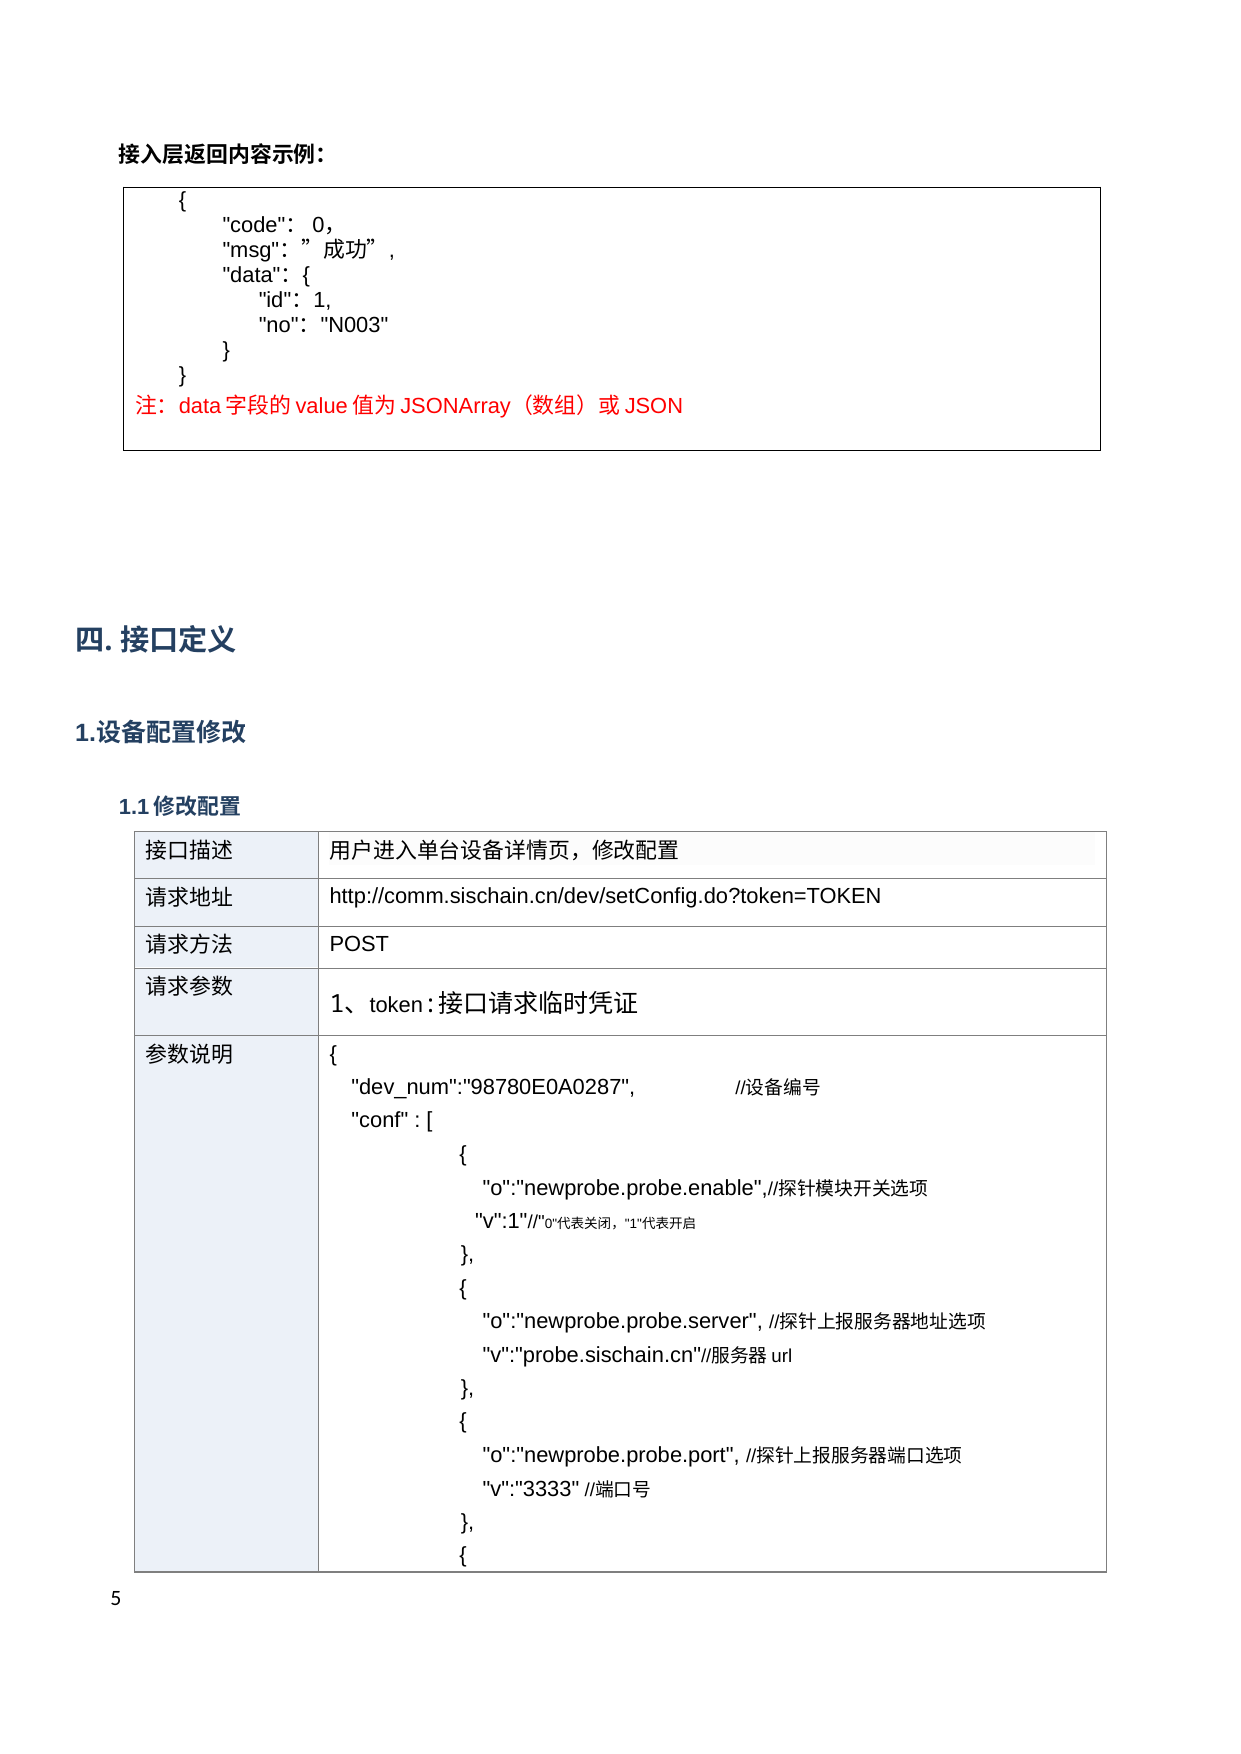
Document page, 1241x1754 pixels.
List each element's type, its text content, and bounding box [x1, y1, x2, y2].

subtitle 1.1修改配置 [75, 788, 1143, 821]
table_header 接口描述 [135, 832, 318, 878]
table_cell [319, 1036, 1106, 1571]
table_cell http://comm.sischain.cn/dev/setConfig.do?token=TOKEN [319, 879, 1106, 926]
subtitle 接口定义 [75, 604, 1165, 671]
table_cell 请求方法 [135, 927, 318, 967]
text 接入层返回内容示例： [75, 136, 1143, 170]
subtitle 1.设备配置修改 [75, 697, 1143, 764]
table_cell token:接口请求临时凭证 [319, 969, 1106, 1035]
table_cell POST [319, 927, 1106, 967]
table_cell 请求参数 [135, 969, 318, 1035]
table_header { "code"： 0， "msg"：”成功”, "data"：{ "id"：1, "no"："N003" } } 注：data字段的value值为JSONArray（数组）或JSON [124, 188, 1100, 449]
table_cell 参数说明 [135, 1036, 318, 1571]
table_cell 请求地址 [135, 879, 318, 926]
table_header 用户进入单台设备详情页，修改配置 [319, 832, 1106, 878]
